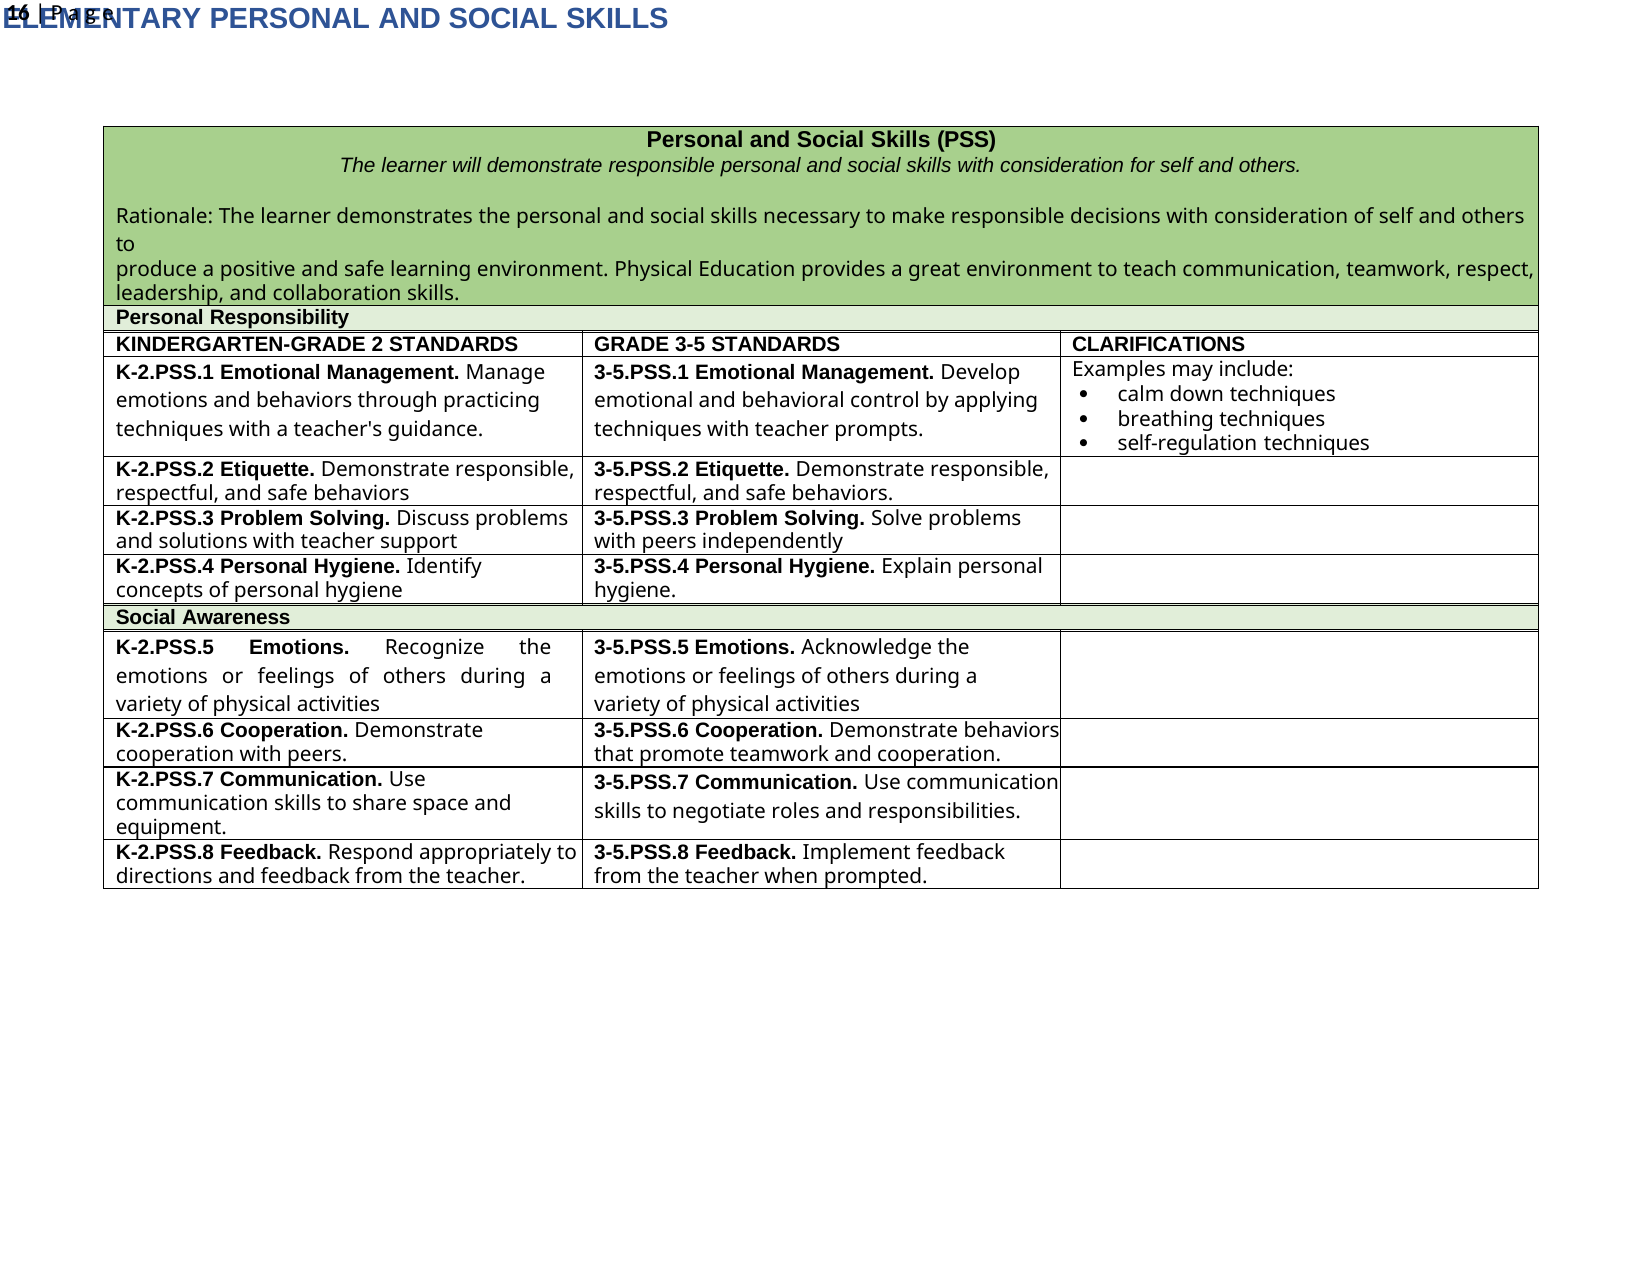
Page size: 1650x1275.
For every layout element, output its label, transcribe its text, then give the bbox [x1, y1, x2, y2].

table_cell [1061, 457, 1538, 505]
table_cell K-2.PSS.1 Emotional Management. Manage emotions and behaviors through practicing techniques with a teacher's guidance. [104, 357, 582, 456]
table_cell CLARIFICATIONS [1061, 333, 1538, 356]
table_header Personal and Social Skills (PSS) The learner will demonstrate responsible personal and social skills with consideration for self and others. Rationale: The learner demonstrates the personal and social skills necessary to make responsible decisions with consideration of self and others to produce a positive and safe learning environment. Physical Education provides a great environment to teach communication, teamwork, respect, leadership, and collaboration skills. [104, 127, 1538, 305]
table_cell KINDERGARTEN-GRADE 2 STANDARDS [104, 333, 582, 356]
table_cell [1061, 768, 1538, 839]
table_cell 3-5.PSS.2 Etiquette. Demonstrate responsible, respectful, and safe behaviors. [583, 457, 1060, 505]
table_cell 3-5.PSS.3 Problem Solving. Solve problems with peers independently [583, 506, 1060, 554]
table_cell [1061, 840, 1538, 888]
table_cell 3-5.PSS.8 Feedback. Implement feedback from the teacher when prompted. [583, 840, 1060, 888]
table_cell [1061, 632, 1538, 718]
table_cell K-2.PSS.3 Problem Solving. Discuss problems and solutions with teacher support [104, 506, 582, 554]
table_cell [1061, 719, 1538, 766]
table_cell K-2.PSS.8 Feedback. Respond appropriately to directions and feedback from the teacher. [104, 840, 582, 888]
table_cell K-2.PSS.4 Personal Hygiene. Identify concepts of personal hygiene [104, 555, 582, 603]
table_cell Social Awareness [104, 606, 1538, 629]
table_cell [1061, 555, 1538, 603]
table_cell Examples may include: calm down techniques breathing techniques self-regulation techniques [1061, 357, 1538, 456]
table_cell 3-5.PSS.4 Personal Hygiene. Explain personal hygiene. [583, 555, 1060, 603]
table_cell 3-5.PSS.1 Emotional Management. Develop emotional and behavioral control by applying techniques with teacher prompts. [583, 357, 1060, 456]
table_cell [1061, 506, 1538, 554]
table_cell 3-5.PSS.7 Communication. Use communication skills to negotiate roles and responsibilities. [583, 768, 1060, 839]
table_cell K-2.PSS.7 Communication. Use communication skills to share space and equipment. [104, 768, 582, 839]
table_cell Personal Responsibility [104, 306, 1538, 330]
table_cell K-2.PSS.6 Cooperation. Demonstrate cooperation with peers. [104, 719, 582, 766]
table_cell 3-5.PSS.6 Cooperation. Demonstrate behaviors that promote teamwork and cooperation. [583, 719, 1060, 766]
table_cell GRADE 3-5 STANDARDS [583, 333, 1060, 356]
table_cell 3-5.PSS.5 Emotions. Acknowledge the emotions or feelings of others during a variety of physical activities [583, 632, 1060, 718]
table_cell K-2.PSS.5 Emotions. Recognize the emotions or feelings of others during a variety of physical activities [104, 632, 582, 718]
table_cell K-2.PSS.2 Etiquette. Demonstrate responsible, respectful, and safe behaviors [104, 457, 582, 505]
